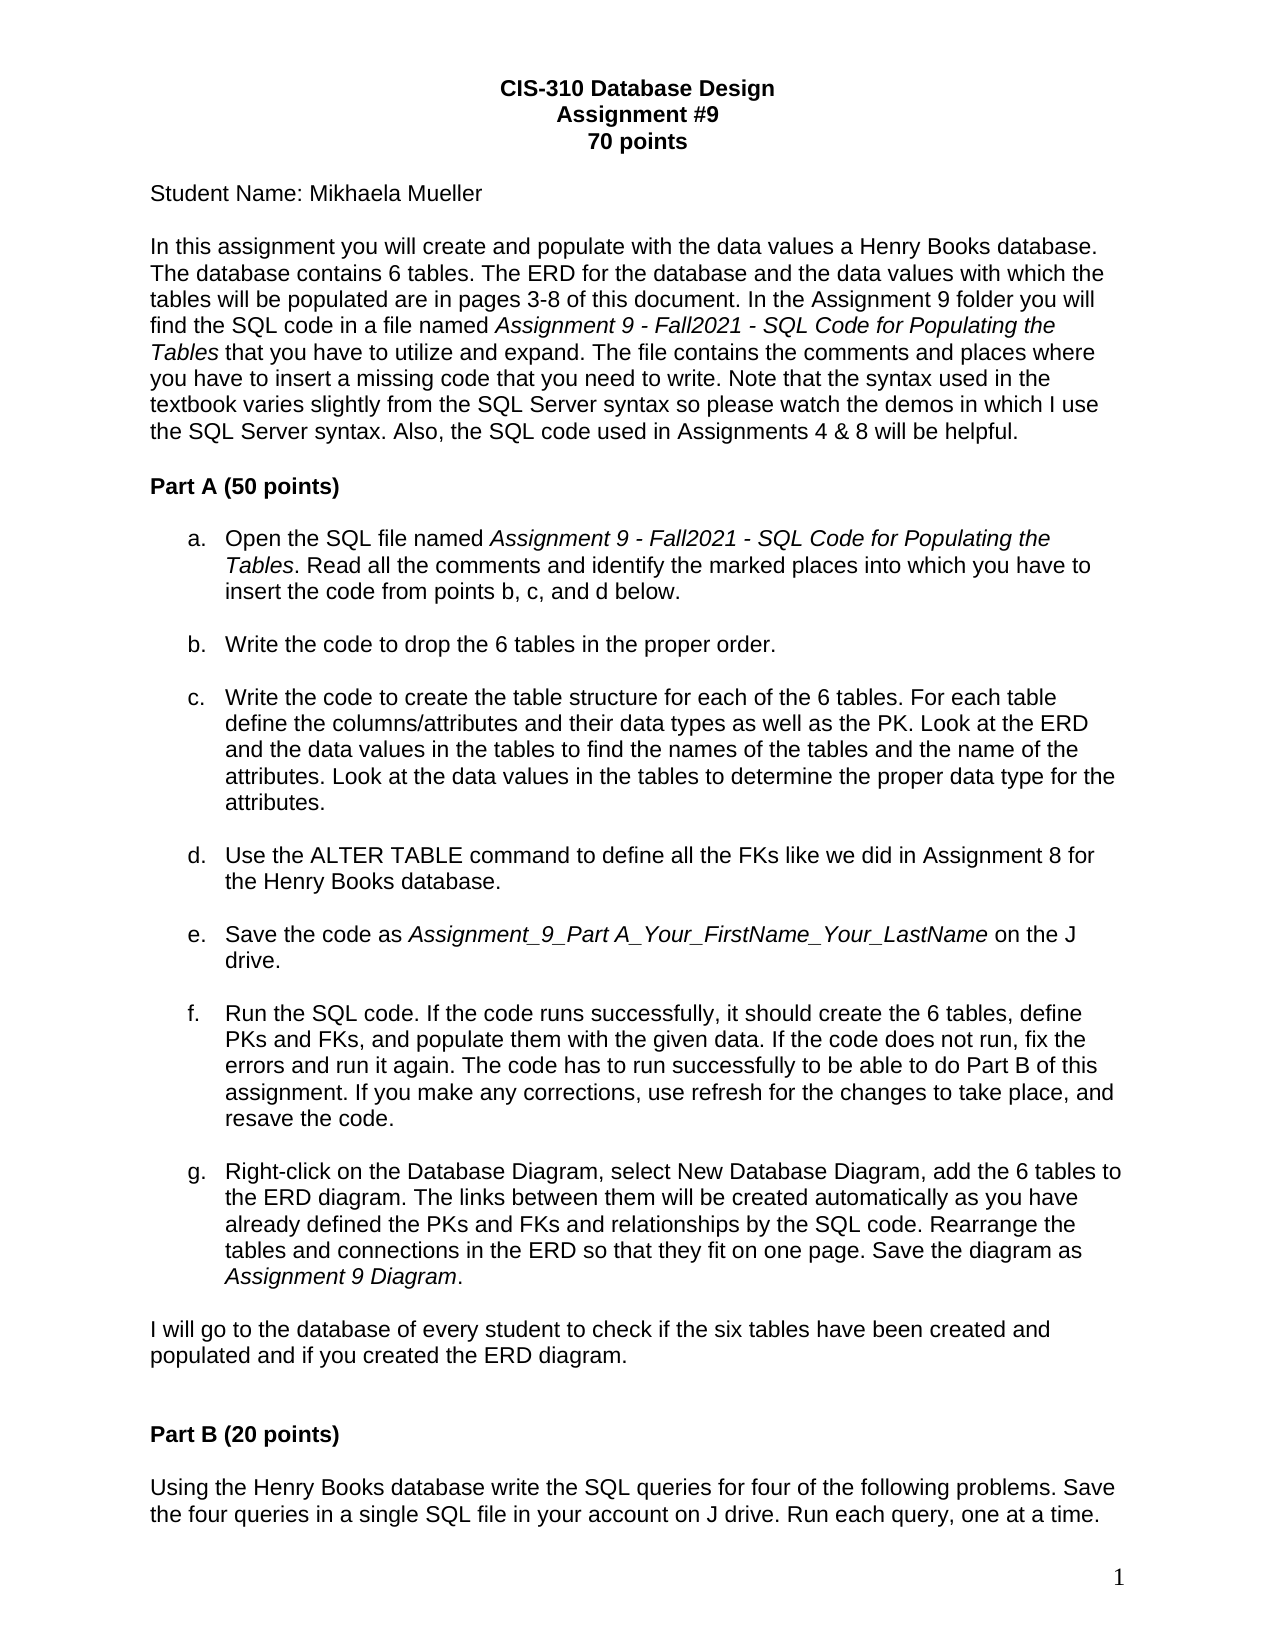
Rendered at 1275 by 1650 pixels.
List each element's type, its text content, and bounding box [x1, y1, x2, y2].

list Open the SQL file named Assignment 9 - Fall2021 - SQL Code for Populating the Tables. Read all the comments and identify the marked places into which you have to insert the code from points b, c, and d below. [187, 525, 1125, 604]
list Use the ALTER TABLE command to define all the FKs like we did in Assignment 8 for the Henry Books database. [187, 842, 1125, 894]
list Save the code as Assignment_9_Part A_Your_FirstName_Your_LastName on the J drive. [187, 921, 1125, 973]
list Write the code to create the table structure for each of the 6 tables. For each table define the columns/attributes and their data types as well as the PK. Look at the ERD and the data values in the tables to find the names of the tables and the name of the attributes. Look at the data values in the tables to determine the proper data type for the attributes. [187, 683, 1125, 815]
list Run the SQL code. If the code runs successfully, it should create the 6 tables, define PKs and FKs, and populate them with the given data. If the code does not run, fix the errors and run it again. The code has to run successfully to be able to do Part B of this assignment. If you make any corrections, use refresh for the changes to take place, and resave the code. [187, 1000, 1125, 1132]
text Part B (20 points) [150, 1421, 1125, 1448]
text Using the Henry Books database write the SQL queries for four of the following problems. Save the four queries in a single SQL file in your account on J drive. Run each query, one at a time. [150, 1474, 1125, 1527]
list Right-click on the Database Diagram, select New Database Diagram, add the 6 tables to the ERD diagram. The links between them will be created automatically as you have already defined the PKs and FKs and relationships by the SQL code. Rearrange the tables and connections in the ERD so that they fit on one page. Save the diagram as Assignment 9 Diagram. [187, 1158, 1125, 1290]
text Assignment #9 [150, 101, 1125, 128]
text 70 points [150, 128, 1125, 154]
text Student Name: Mikhaela Mueller [150, 180, 1125, 207]
text CIS-310 Database Design [150, 75, 1125, 101]
text Part A (50 points) [150, 473, 1125, 499]
list Write the code to drop the 6 tables in the proper order. [187, 631, 1125, 657]
text In this assignment you will create and populate with the data values a Henry Books database. The database contains 6 tables. The ERD for the database and the data values with which the tables will be populated are in pages 3-8 of this document. In the Assignment 9 folder you will find the SQL code in a file named Assignment 9 - Fall2021 - SQL Code for Populating the Tables that you have to utilize and expand. The file contains the comments and places where you have to insert a missing code that you need to write. Note that the syntax used in the textbook varies slightly from the SQL Server syntax so please watch the demos in which I use the SQL Server syntax. Also, the SQL code used in Assignments 4 & 8 will be helpful. [150, 233, 1125, 444]
text I will go to the database of every student to check if the six tables have been created and populated and if you created the ERD diagram. [150, 1316, 1125, 1369]
